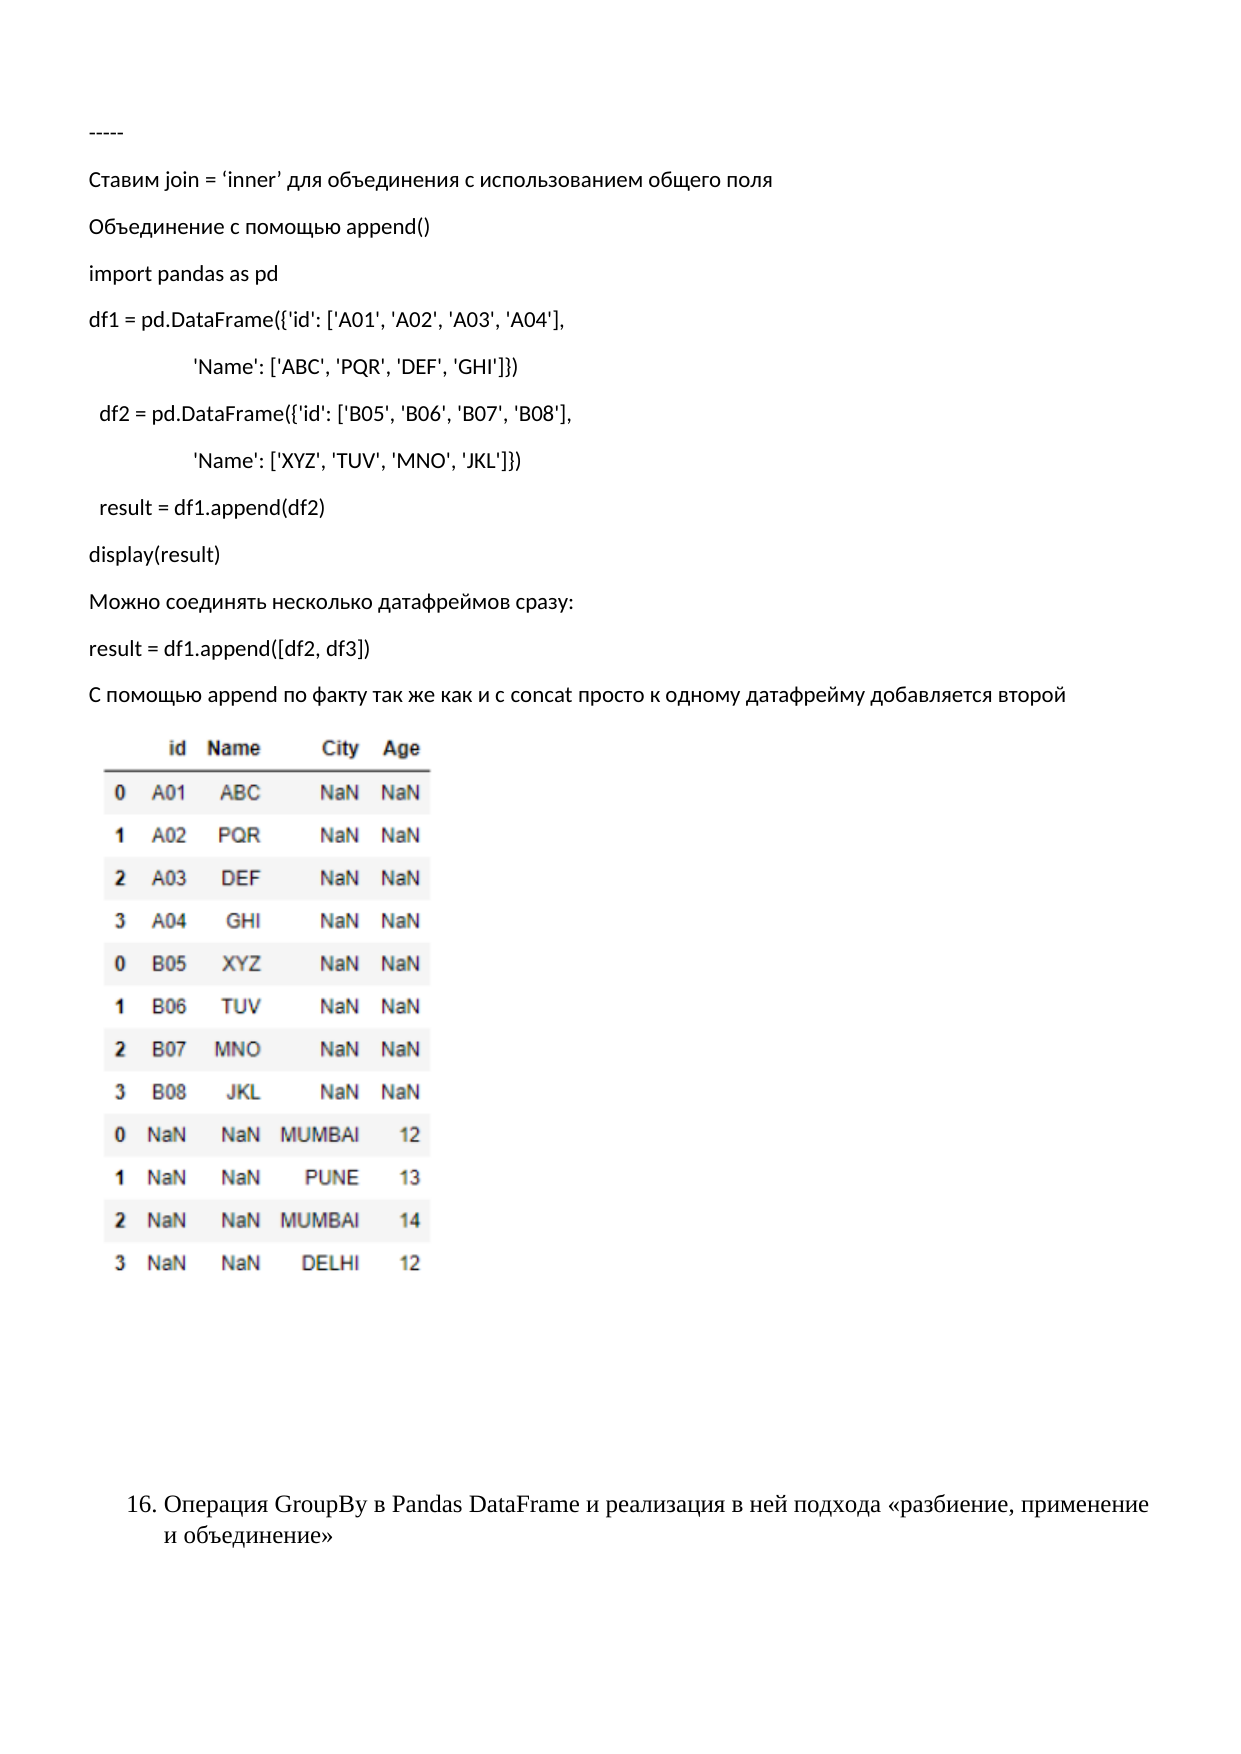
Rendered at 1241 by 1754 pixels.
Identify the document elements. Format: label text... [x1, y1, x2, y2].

text display(result) [89, 540, 1152, 568]
text import pandas as pd [89, 259, 1152, 287]
text Можно соединять несколько датафреймов сразу: [89, 587, 1152, 615]
text Объединение с помощью append() [89, 212, 1152, 240]
text 'Name': ['ABC', 'PQR', 'DEF', 'GHI']}) [89, 352, 1152, 381]
text ----- [89, 118, 1152, 146]
text Ставим join = ‘inner’ для объединения с использованием общего поля [89, 165, 1152, 193]
list Операция GroupBy в Pandas DataFrame и реализация в ней подхода «разбиение, применение и объединение» [126, 1489, 1152, 1549]
text result = df1.append(df2) [89, 493, 1152, 521]
picture [88, 727, 447, 1283]
text С помощью append по факту так же как и с concat просто к одному датафрейму добавляется второй [89, 681, 1152, 709]
text result = df1.append([df2, df3]) [89, 634, 1152, 662]
text df2 = pd.DataFrame({'id': ['B05', 'B06', 'B07', 'B08'], [89, 399, 1152, 427]
text 'Name': ['XYZ', 'TUV', 'MNO', 'JKL']}) [89, 446, 1152, 474]
text df1 = pd.DataFrame({'id': ['A01', 'A02', 'A03', 'A04'], [89, 306, 1152, 334]
